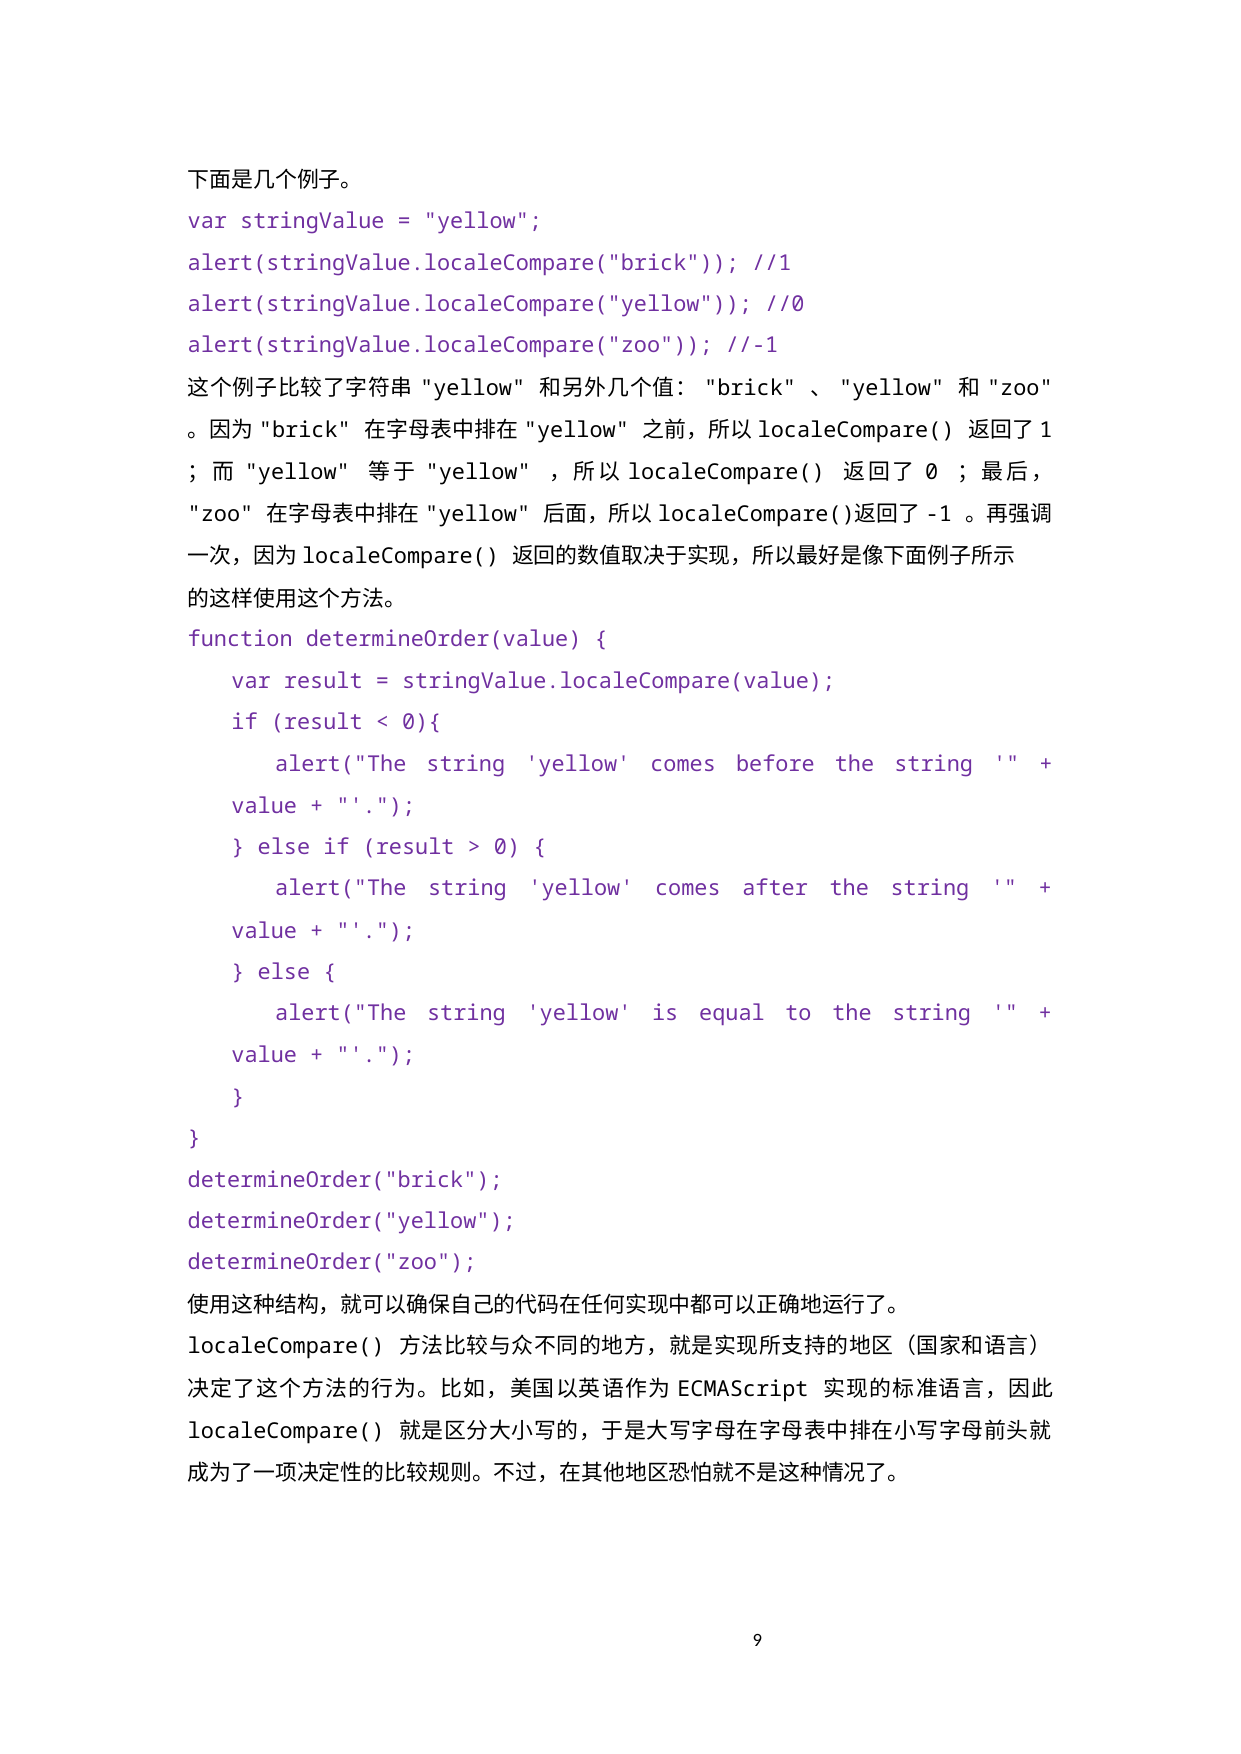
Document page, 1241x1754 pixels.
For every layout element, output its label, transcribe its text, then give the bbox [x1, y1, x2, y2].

text } else { [187, 954, 1053, 987]
text alert("The string 'yellow' comes after the string '" + value + "'."); [231, 871, 1053, 946]
text alert(stringValue.localeCompare("yellow")); //0 [187, 287, 1053, 319]
text } [187, 1121, 1053, 1153]
text var stringValue = "yellow"; [187, 204, 1053, 236]
text alert(stringValue.localeCompare("zoo")); //-1 [187, 328, 1053, 361]
text determineOrder("brick"); [187, 1162, 1053, 1195]
text determineOrder("yellow"); [187, 1203, 1053, 1236]
text if (result < 0){ [187, 705, 1053, 737]
text 的这样使用这个方法。 [187, 580, 1053, 613]
text 使用这种结构，就可以确保自己的代码在任何实现中都可以正确地运行了。 [187, 1286, 1053, 1319]
text function determineOrder(value) { [187, 622, 1053, 654]
text alert("The string 'yellow' is equal to the string '" + value + "'."); [231, 996, 1053, 1071]
text localeCompare() 方法比较与众不同的地方，就是实现所支持的地区（国家和语言）决定了这个方法的行为。比如，美国以英语作为 ECMAScript 实现的标准语言，因此 localeCompare() 就是区分大小写的，于是大写字母在字母表中排在小写字母前头就成为了一项决定性的比较规则。不过，在其他地区恐怕就不是这种情况了。 [187, 1328, 1053, 1487]
text } [187, 1079, 1053, 1112]
text 这个例子比较了字符串 "yellow" 和另外几个值： "brick" 、 "yellow" 和 "zoo" 。因为 "brick" 在字母表中排在 "yellow" 之前，所以 localeCompare() 返回了 1 ；而 "yellow" 等于 "yellow" ，所以localeCompare() 返回了 0 ；最后， "zoo" 在字母表中排在 "yellow" 后面，所以 localeCompare()返回了 -1 。再强调一次，因为 localeCompare() 返回的数值取决于实现，所以最好是像下面例子所示 [187, 369, 1053, 571]
text } else if (result > 0) { [187, 830, 1053, 862]
text alert(stringValue.localeCompare("brick")); //1 [187, 245, 1053, 278]
text alert("The string 'yellow' comes before the string '" + value + "'."); [231, 746, 1053, 821]
text var result = stringValue.localeCompare(value); [187, 663, 1053, 696]
text 下面是几个例子。 [187, 162, 1053, 194]
text determineOrder("zoo"); [187, 1245, 1053, 1277]
